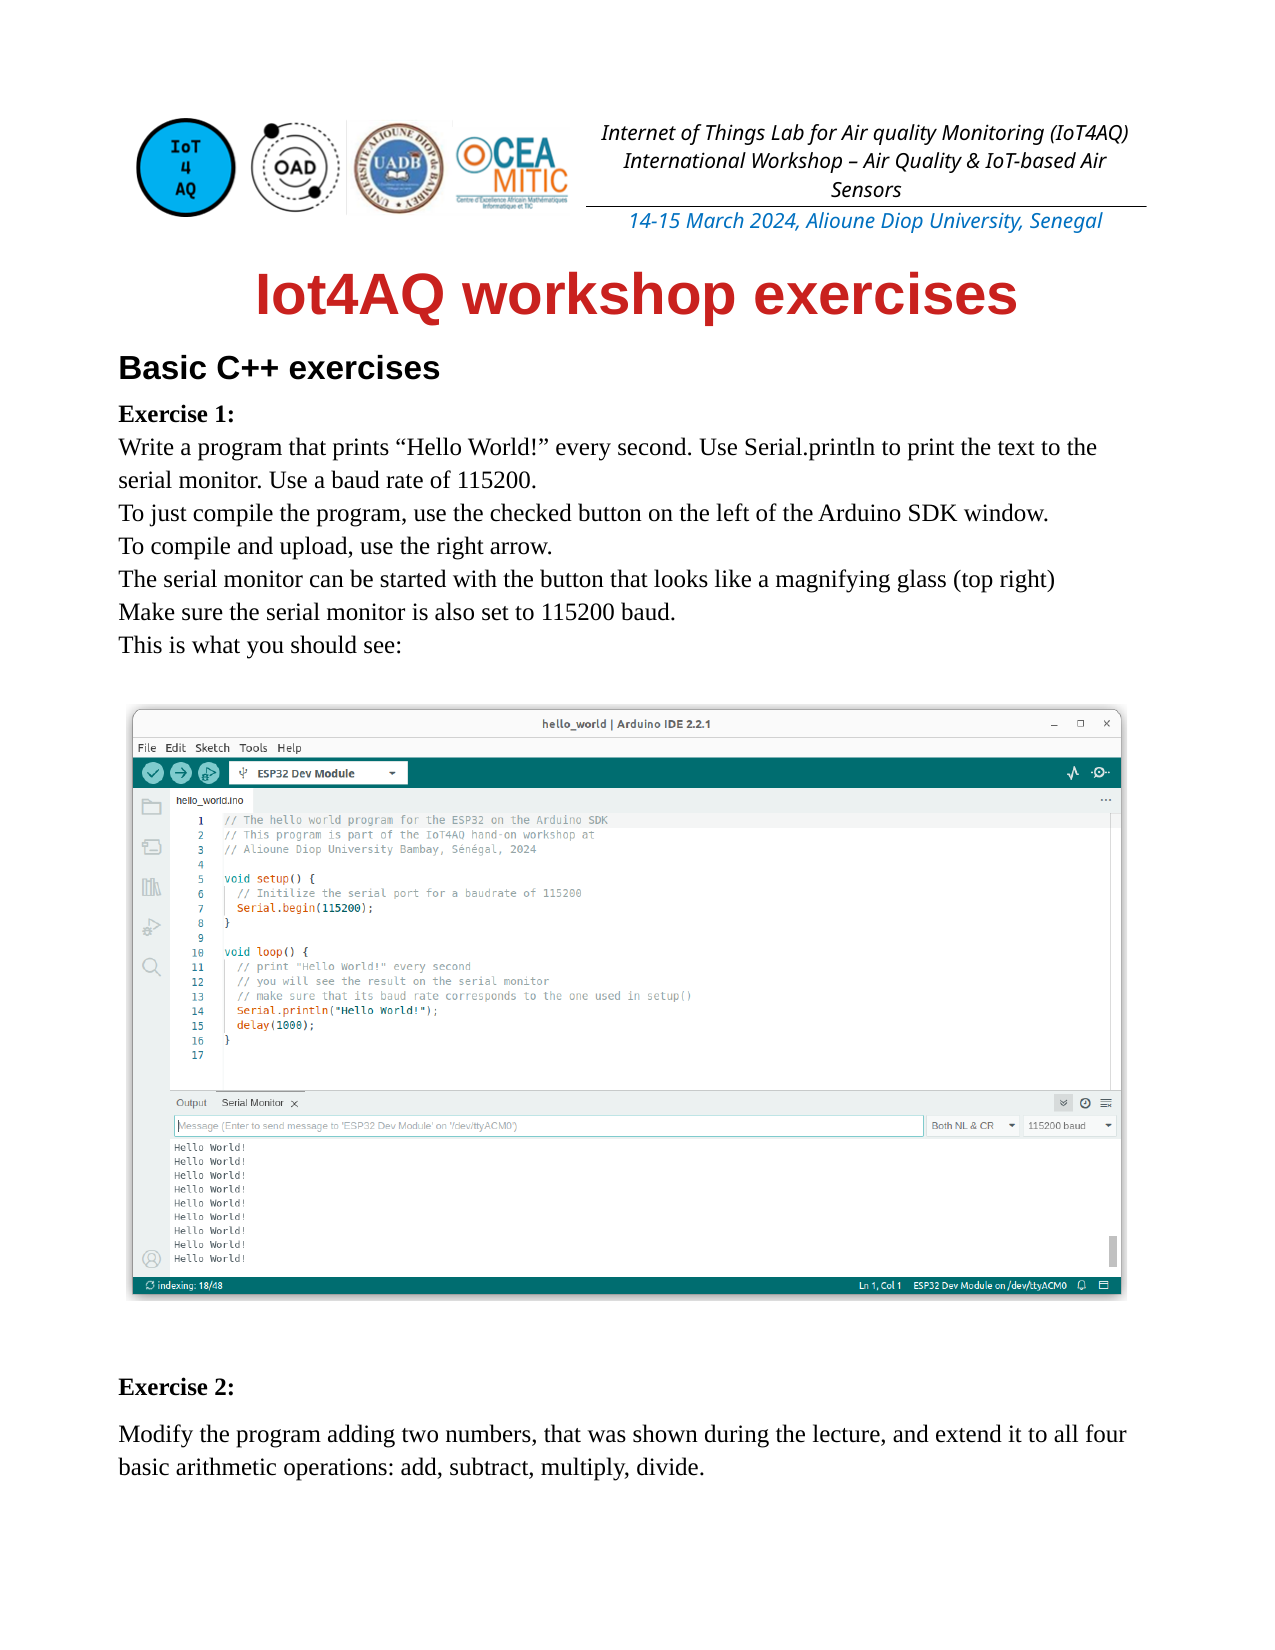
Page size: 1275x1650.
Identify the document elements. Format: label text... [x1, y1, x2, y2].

picture [126, 704, 1128, 1301]
picture [136, 118, 571, 217]
text Exercise 1: Write a program that prints “Hello World!” every second. Use Serial.println to print the text to the serial monitor. Use a baud rate of 115200. To just compile the program, use the checked button on the left of the Arduino SDK window. To compile and upload, use the right arrow. The serial monitor can be started with the button that looks like a magnifying glass (top right) Make sure the serial monitor is also set to 115200 baud. This is what you should see: [118, 399, 1157, 659]
title Iot4AQ workshop exercises [118, 260, 1157, 327]
text Exercise 2: [118, 1372, 1157, 1400]
table_header [125, 118, 575, 235]
text Modify the program adding two numbers, that was shown during the lecture, and extend it to all four basic arithmetic operations: add, subtract, multiply, divide. [118, 1419, 1157, 1481]
subtitle Basic C++ exercises [118, 348, 1157, 386]
table_header Internet of Things Lab for Air quality Monitoring (IoT4AQ) International Workshop – Air Quality & IoT-based Air Sensors 14-15 March 2024, Alioune Diop University, Senegal [575, 118, 1158, 235]
